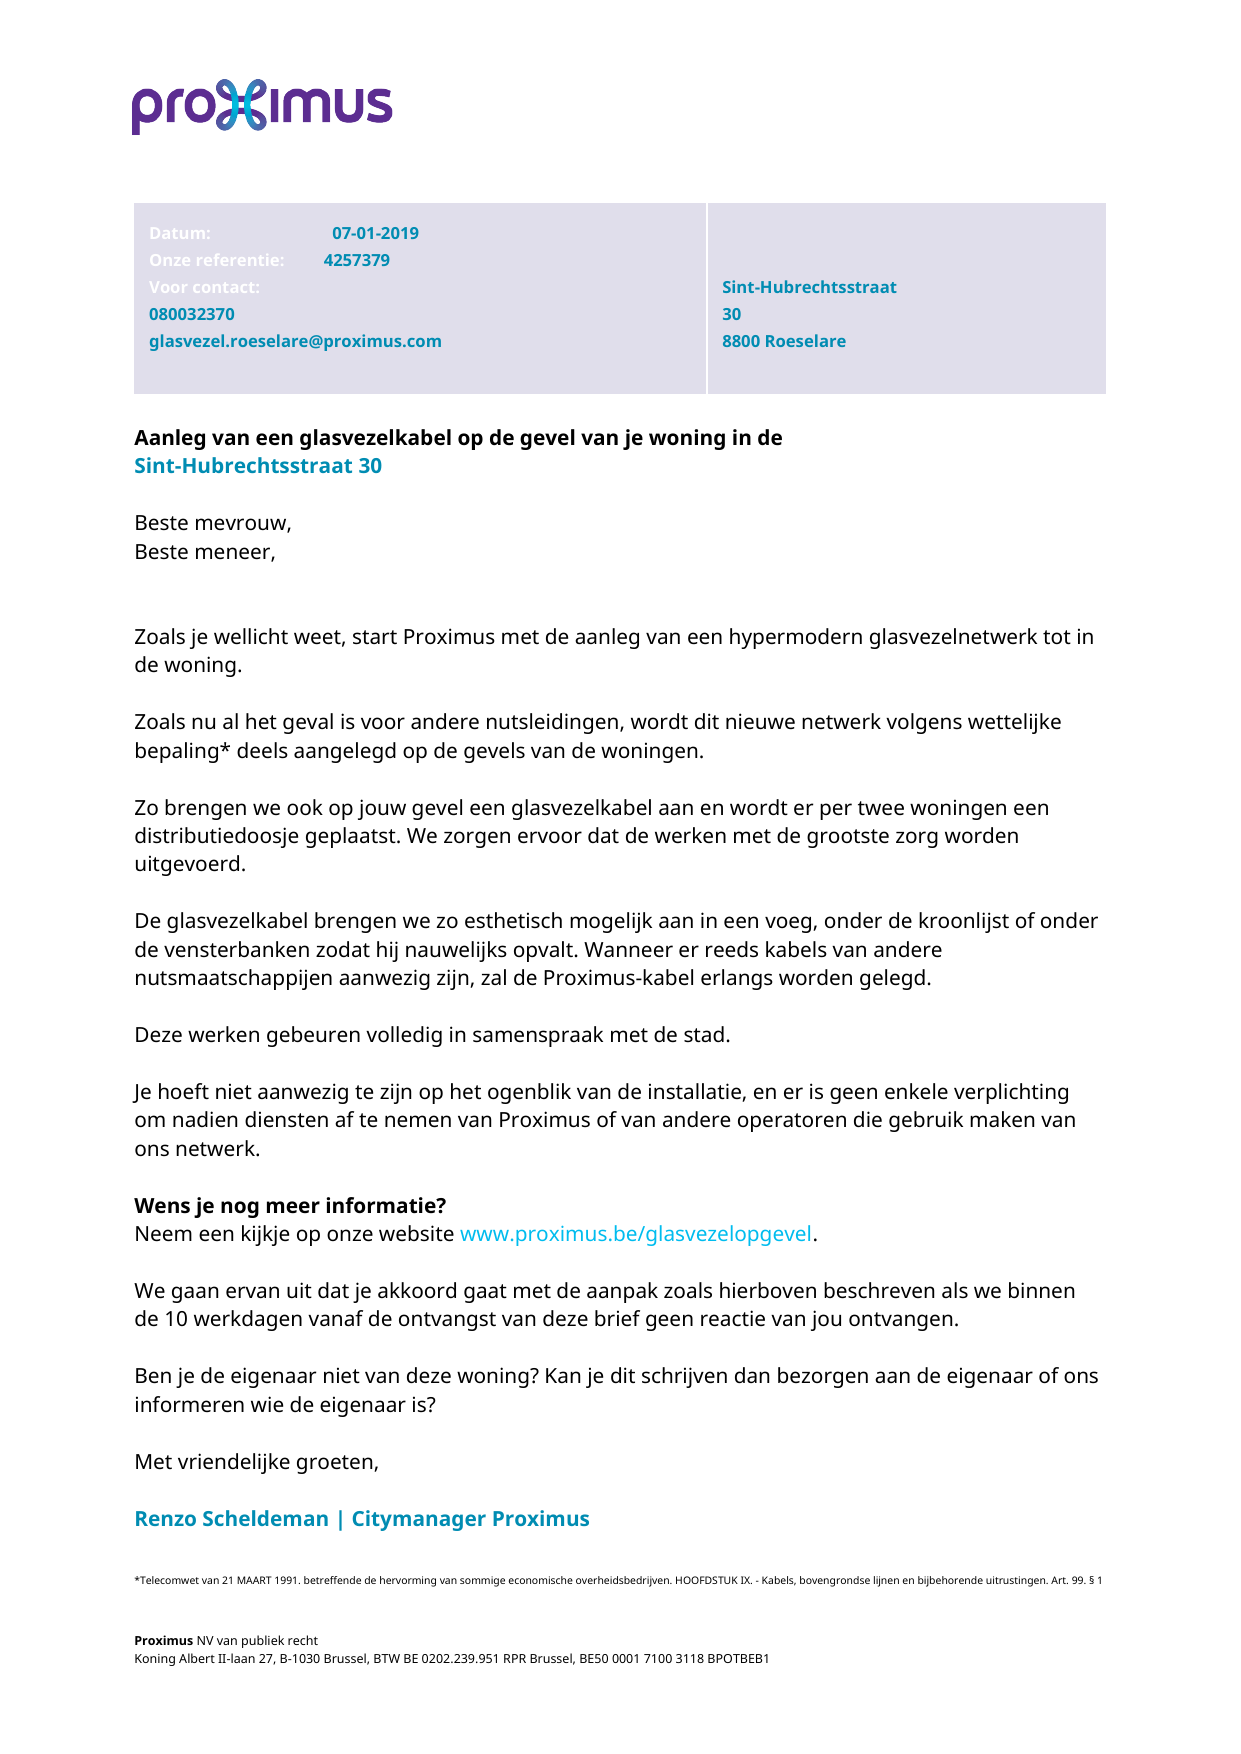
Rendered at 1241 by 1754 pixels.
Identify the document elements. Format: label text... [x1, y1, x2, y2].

text Deze werken gebeuren volledig in samenspraak met de stad. [134, 1020, 1106, 1049]
table_header Sint-Hubrechtsstraat 30 8800 Roeselare [708, 203, 1106, 394]
table_header Datum: 07-01-2019 Onze referentie: 4257379 Voor contact: 080032370 glasvezel.roeselare@proximus.com [134, 203, 706, 394]
text Beste meneer, [134, 537, 1106, 565]
text We gaan ervan uit dat je akkoord gaat met de aanpak zoals hierboven beschreven als we binnen de 10 werkdagen vanaf de ontvangst van deze brief geen reactie van jou ontvangen. [134, 1276, 1106, 1333]
text Ben je de eigenaar niet van deze woning? Kan je dit schrijven dan bezorgen aan de eigenaar of ons informeren wie de eigenaar is? [134, 1361, 1106, 1418]
text Beste mevrouw, [134, 508, 1106, 537]
text Zoals je wellicht weet, start Proximus met de aanleg van een hypermodern glasvezelnetwerk tot in de woning. [134, 622, 1106, 679]
text Renzo Scheldeman | Citymanager Proximus [134, 1504, 1106, 1532]
text *Telecomwet van 21 MAART 1991. betreffende de hervorming van sommige economische overheidsbedrijven. HOOFDSTUK IX. - Kabels, bovengrondse lijnen en bijbehorende uitrustingen. Art. 99. § 1 [134, 1561, 1106, 1588]
text Aanleg van een glasvezelkabel op de gevel van je woning in de [134, 423, 1106, 451]
text Wens je nog meer informatie? [134, 1191, 1106, 1219]
text Met vriendelijke groeten, [134, 1447, 1106, 1475]
text Je hoeft niet aanwezig te zijn op het ogenblik van de installatie, en er is geen enkele verplichting om nadien diensten af te nemen van Proximus of van andere operatoren die gebruik maken van ons netwerk. [134, 1077, 1106, 1162]
text De glasvezelkabel brengen we zo esthetisch mogelijk aan in een voeg, onder de kroonlijst of onder de vensterbanken zodat hij nauwelijks opvalt. Wanneer er reeds kabels van andere nutsmaatschappijen aanwezig zijn, zal de Proximus-kabel erlangs worden gelegd. [134, 906, 1106, 992]
text Neem een kijkje op onze website www.proximus.be/glasvezelopgevel. [134, 1219, 1106, 1248]
text Sint-Hubrechtsstraat 30 [134, 451, 1106, 480]
picture [0, 0, 1241, 149]
text Zoals nu al het geval is voor andere nutsleidingen, wordt dit nieuwe netwerk volgens wettelijke bepaling* deels aangelegd op de gevels van de woningen. [134, 707, 1106, 764]
text Zo brengen we ook op jouw gevel een glasvezelkabel aan en wordt er per twee woningen een distributiedoosje geplaatst. We zorgen ervoor dat de werken met de grootste zorg worden uitgevoerd. [134, 793, 1106, 878]
